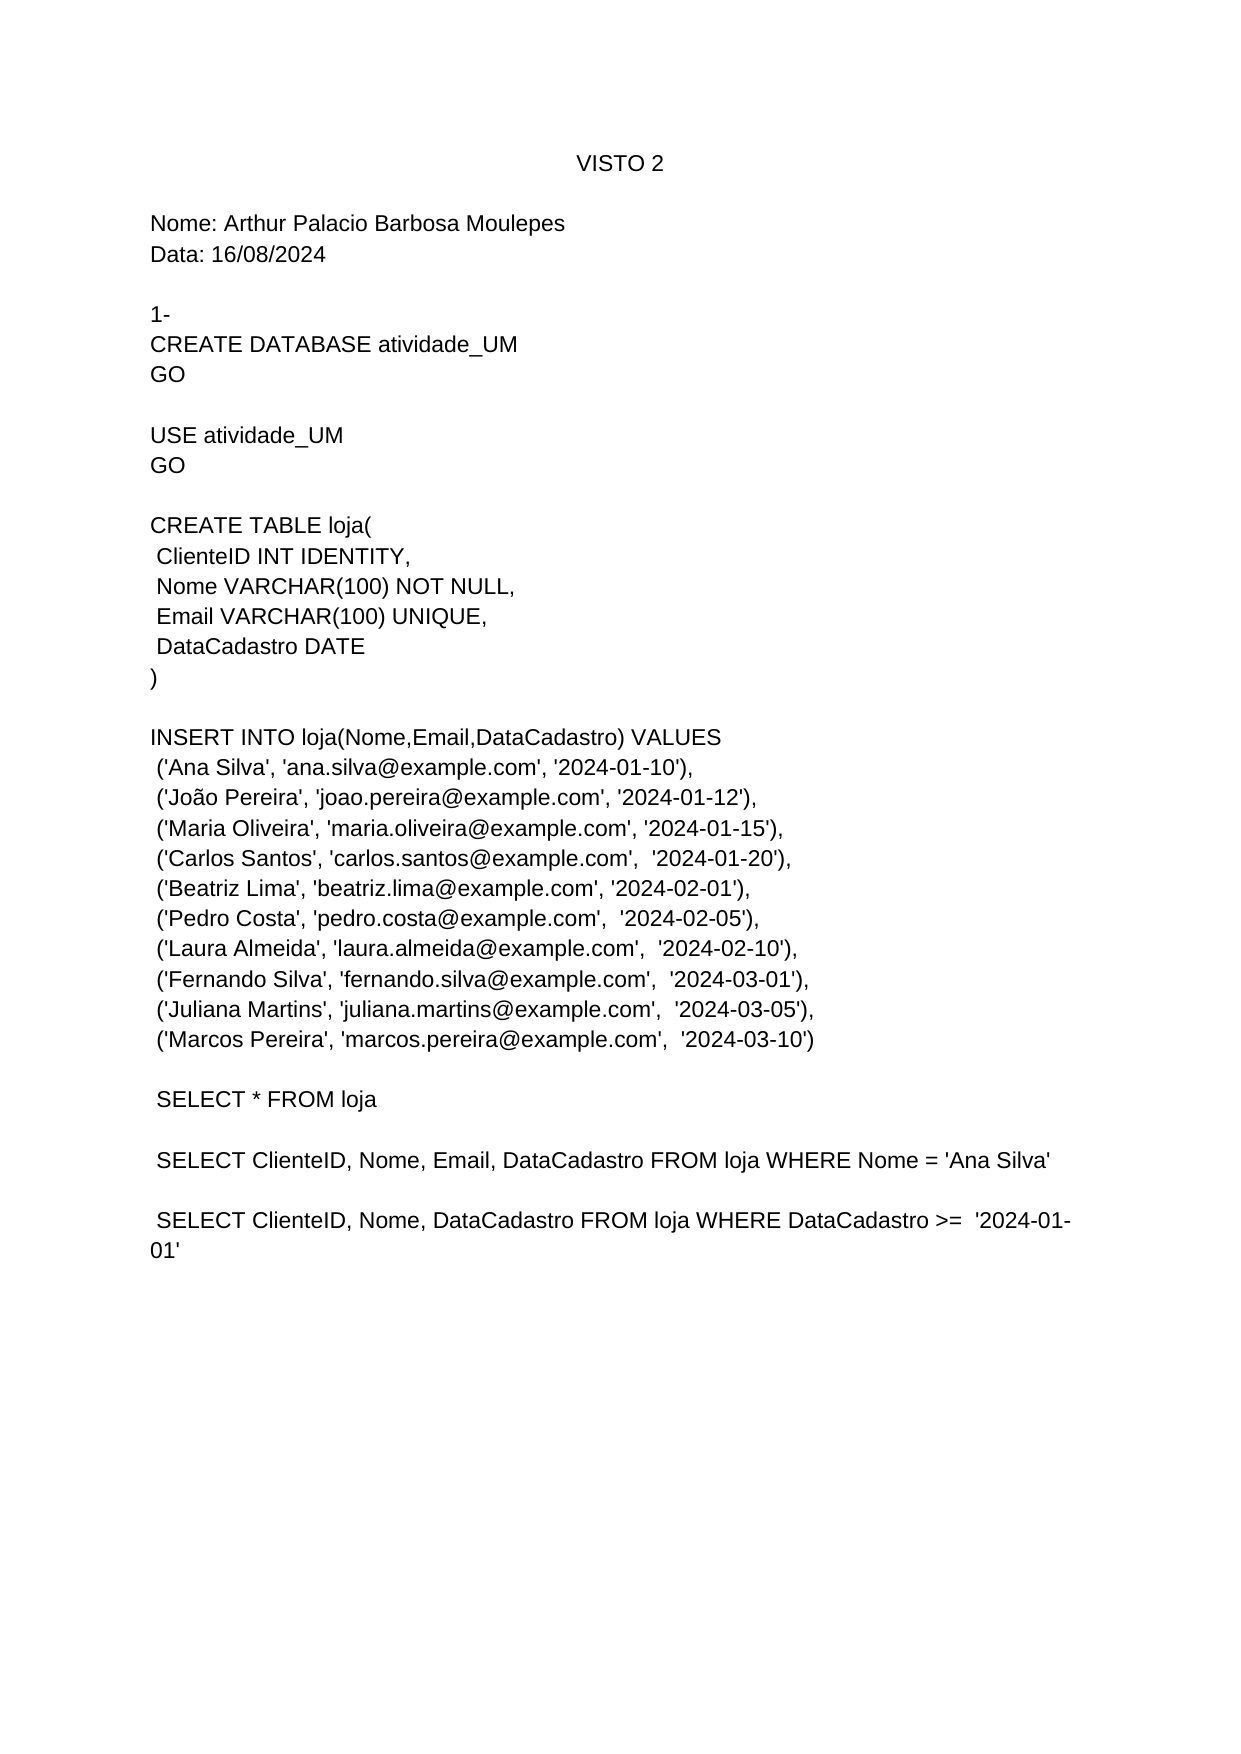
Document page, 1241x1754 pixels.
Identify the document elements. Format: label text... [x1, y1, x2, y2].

text Nome: Arthur Palacio Barbosa Moulepes [150, 210, 1090, 237]
text GO [150, 452, 1090, 478]
text ('Ana Silva', 'ana.silva@example.com', '2024-01-10'), [150, 754, 1090, 781]
text ('Laura Almeida', 'laura.almeida@example.com', '2024-02-10'), [150, 935, 1090, 962]
text DataCadastro DATE [150, 633, 1090, 660]
text SELECT ClienteID, Nome, Email, DataCadastro FROM loja WHERE Nome = 'Ana Silva' [150, 1147, 1090, 1173]
text INSERT INTO loja(Nome,Email,DataCadastro) VALUES [150, 724, 1090, 750]
text ('Carlos Santos', 'carlos.santos@example.com', '2024-01-20'), [150, 845, 1090, 871]
text GO [150, 361, 1090, 388]
text ('Beatriz Lima', 'beatriz.lima@example.com', '2024-02-01'), [150, 875, 1090, 901]
text ('João Pereira', 'joao.pereira@example.com', '2024-01-12'), [150, 784, 1090, 811]
text ) [150, 663, 1090, 690]
text Data: 16/08/2024 [150, 241, 1090, 267]
text ('Marcos Pereira', 'marcos.pereira@example.com', '2024-03-10') [150, 1026, 1090, 1052]
text USE atividade_UM [150, 422, 1090, 448]
text VISTO 2 [150, 150, 1090, 176]
text ('Fernando Silva', 'fernando.silva@example.com', '2024-03-01'), [150, 966, 1090, 992]
text ('Maria Oliveira', 'maria.oliveira@example.com', '2024-01-15'), [150, 814, 1090, 841]
text SELECT * FROM loja [150, 1086, 1090, 1113]
text 1- [150, 301, 1090, 327]
text CREATE TABLE loja( [150, 512, 1090, 539]
text CREATE DATABASE atividade_UM [150, 331, 1090, 358]
text SELECT ClienteID, Nome, DataCadastro FROM loja WHERE DataCadastro >= '2024-01-01' [150, 1207, 1090, 1264]
text Email VARCHAR(100) UNIQUE, [150, 603, 1090, 629]
text Nome VARCHAR(100) NOT NULL, [150, 573, 1090, 599]
text ClienteID INT IDENTITY, [150, 543, 1090, 569]
text ('Juliana Martins', 'juliana.martins@example.com', '2024-03-05'), [150, 996, 1090, 1022]
text ('Pedro Costa', 'pedro.costa@example.com', '2024-02-05'), [150, 905, 1090, 932]
